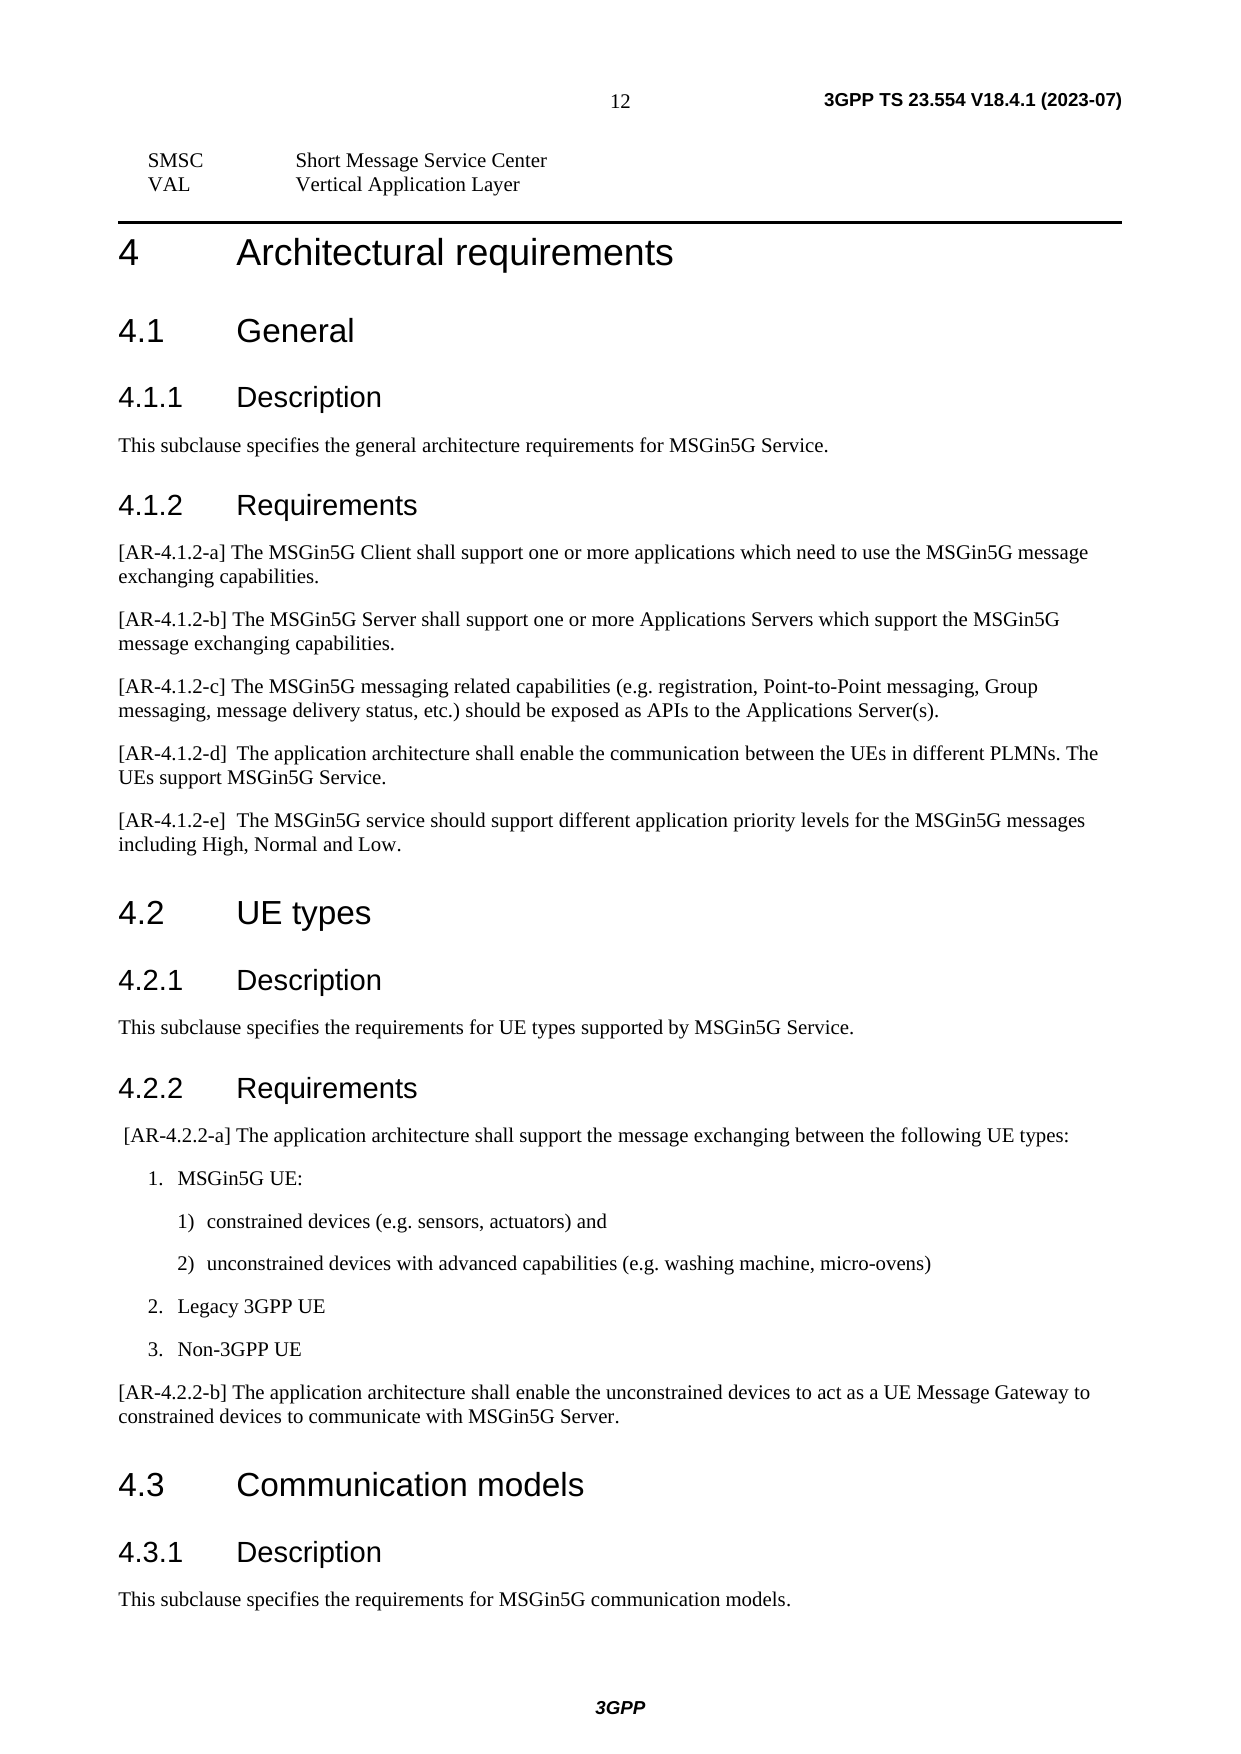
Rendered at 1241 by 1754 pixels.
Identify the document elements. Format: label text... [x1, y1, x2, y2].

subtitle 4.1.2 Requirements [118, 488, 1122, 521]
text 1) constrained devices (e.g. sensors, actuators) and [177, 1208, 1122, 1233]
text [AR-4.1.2-b] The MSGin5G Server shall support one or more Applications Servers which support the MSGin5G message exchanging capabilities. [118, 607, 1122, 655]
subtitle 4.1.1 Description [118, 380, 1122, 414]
subtitle 4.2.2 Requirements [118, 1071, 1122, 1104]
subtitle 4.2 UE types [118, 893, 1122, 932]
text [AR-4.2.2-a] The application architecture shall support the message exchanging between the following UE types: [118, 1123, 1122, 1147]
text This subclause specifies the requirements for UE types supported by MSGin5G Service. [118, 1015, 1122, 1039]
text 2. Legacy 3GPP UE [148, 1294, 1122, 1318]
subtitle 4 Architectural requirements [118, 224, 1122, 273]
text [AR-4.1.2-d] The application architecture shall enable the communication between the UEs in different PLMNs. The UEs support MSGin5G Service. [118, 741, 1122, 789]
text [AR-4.1.2-c] The MSGin5G messaging related capabilities (e.g. registration, Point-to-Point messaging, Group messaging, message delivery status, etc.) should be exposed as APIs to the Applications Server(s). [118, 674, 1122, 722]
subtitle 4.2.1 Description [118, 963, 1122, 997]
subtitle 4.3 Communication models [118, 1465, 1122, 1504]
text [AR-4.1.2-a] The MSGin5G Client shall support one or more applications which need to use the MSGin5G message exchanging capabilities. [118, 540, 1122, 588]
subtitle 4.3.1 Description [118, 1535, 1122, 1569]
text This subclause specifies the general architecture requirements for MSGin5G Service. [118, 433, 1122, 457]
text [AR-4.1.2-e] The MSGin5G service should support different application priority levels for the MSGin5G messages including High, Normal and Low. [118, 808, 1122, 856]
text 1. MSGin5G UE: [148, 1166, 1122, 1190]
text 2) unconstrained devices with advanced capabilities (e.g. washing machine, micro-ovens) [177, 1251, 1122, 1275]
text 3. Non-3GPP UE [148, 1337, 1122, 1361]
text This subclause specifies the requirements for MSGin5G communication models. [118, 1587, 1122, 1611]
text VAL Vertical Application Layer [148, 172, 1122, 196]
subtitle 4.1 General [118, 311, 1122, 349]
text [AR-4.2.2-b] The application architecture shall enable the unconstrained devices to act as a UE Message Gateway to constrained devices to communicate with MSGin5G Server. [118, 1380, 1122, 1428]
text SMSC Short Message Service Center [148, 147, 1122, 172]
